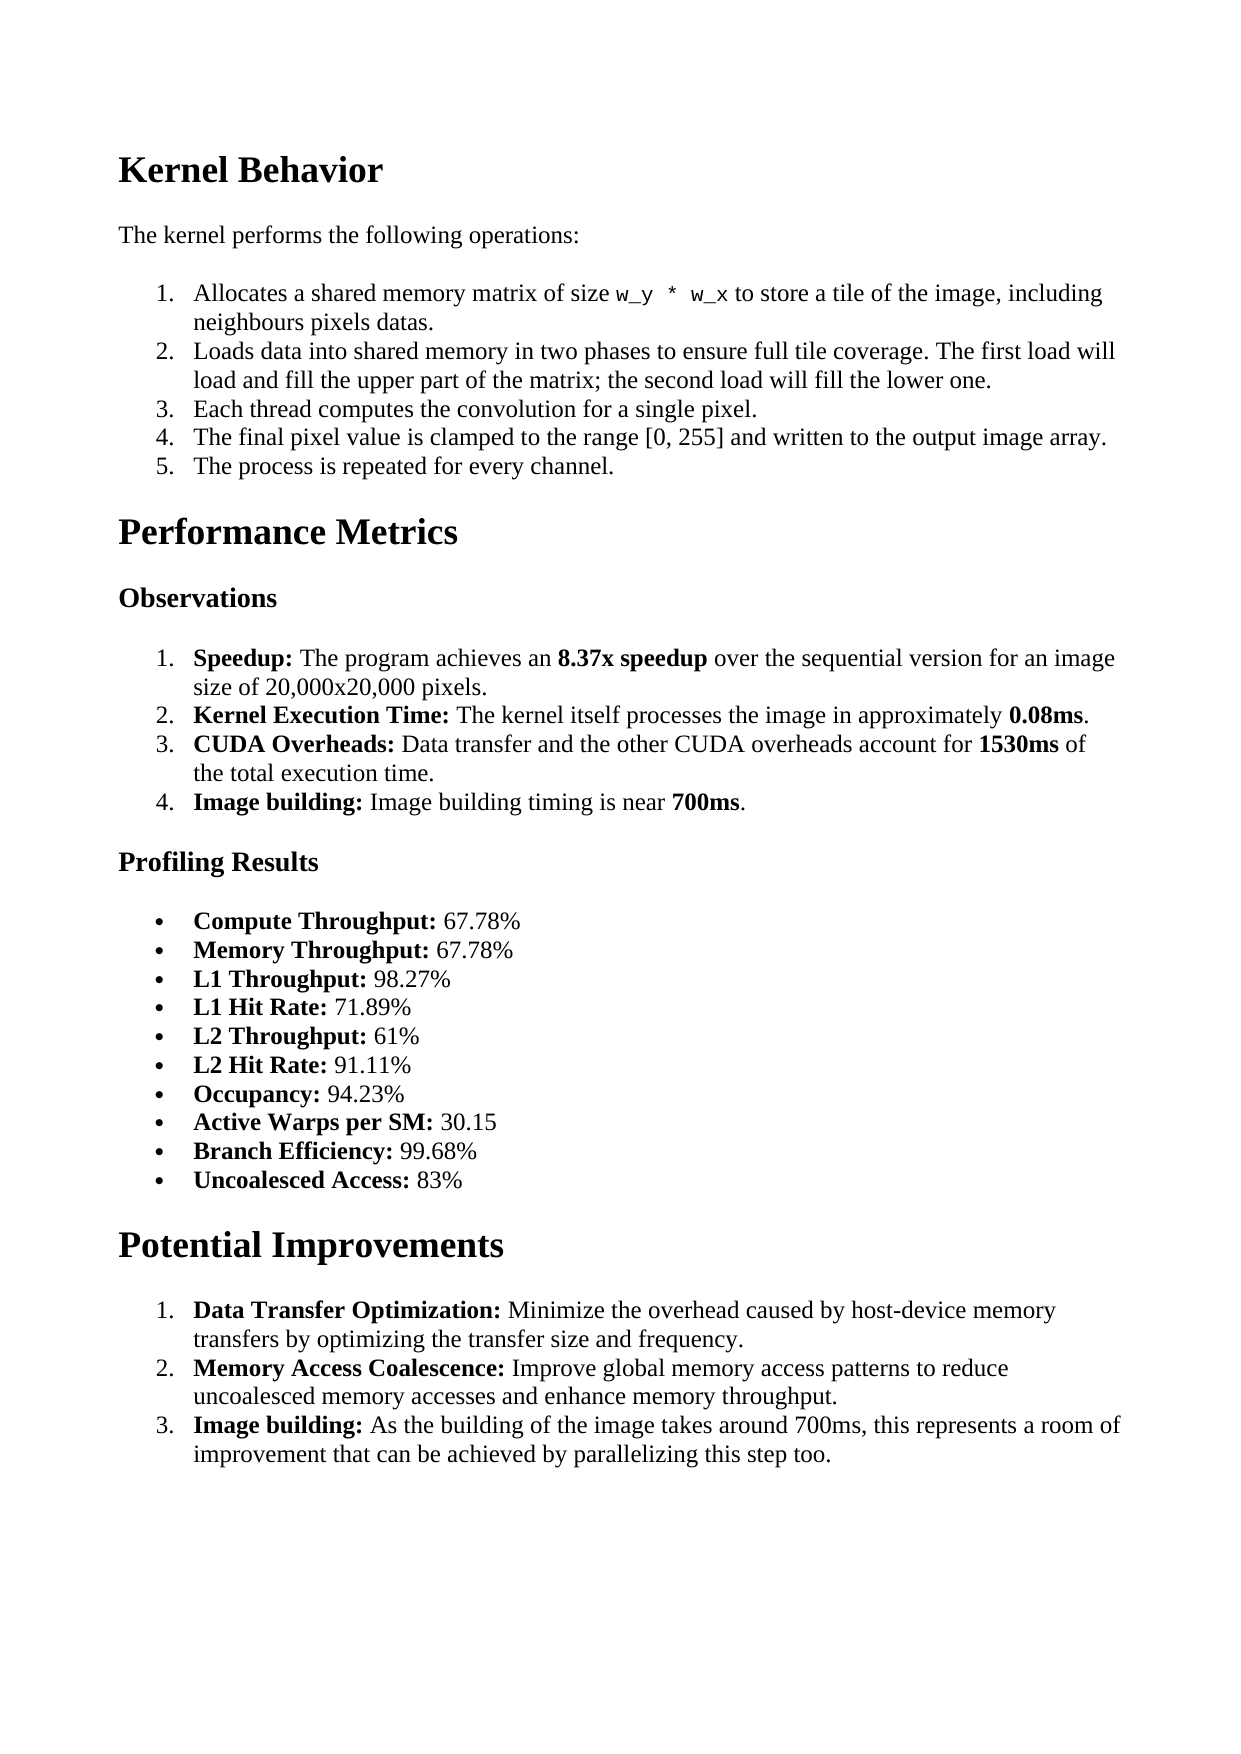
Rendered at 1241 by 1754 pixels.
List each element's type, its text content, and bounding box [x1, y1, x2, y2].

list Memory Access Coalescence: Improve global memory access patterns to reduce uncoalesced memory accesses and enhance memory throughput. [156, 1353, 1122, 1410]
list L2 Hit Rate: 91.11% [156, 1050, 1122, 1079]
list The process is repeated for every channel. [156, 451, 1122, 480]
text Kernel Behavior [118, 148, 1122, 191]
text The kernel performs the following operations: [118, 220, 1122, 249]
text Observations [118, 581, 1122, 614]
list Kernel Execution Time: The kernel itself processes the image in approximately 0.08ms. [156, 700, 1122, 729]
list Uncoalesced Access: 83% [156, 1165, 1122, 1194]
list Speedup: The program achieves an 8.37x speedup over the sequential version for an image size of 20,000x20,000 pixels. [156, 643, 1122, 700]
list L1 Hit Rate: 71.89% [156, 992, 1122, 1021]
list Occupancy: 94.23% [156, 1079, 1122, 1107]
list Data Transfer Optimization: Minimize the overhead caused by host-device memory transfers by optimizing the transfer size and frequency. [156, 1295, 1122, 1353]
list Allocates a shared memory matrix of size w_y * w_x to store a tile of the image, including neighbours pixels datas. [156, 278, 1122, 336]
text Profiling Results [118, 844, 1122, 877]
list The final pixel value is clamped to the range [0, 255] and written to the output image array. [156, 422, 1122, 451]
list Memory Throughput: 67.78% [156, 935, 1122, 964]
list Image building: Image building timing is near 700ms. [156, 787, 1122, 815]
list Active Warps per SM: 30.15 [156, 1107, 1122, 1136]
list CUDA Overheads: Data transfer and the other CUDA overheads account for 1530ms of the total execution time. [156, 729, 1122, 787]
text Performance Metrics [118, 509, 1122, 552]
text Potential Improvements [118, 1223, 1122, 1266]
list L1 Throughput: 98.27% [156, 964, 1122, 992]
list L2 Throughput: 61% [156, 1021, 1122, 1050]
list Image building: As the building of the image takes around 700ms, this represents a room of improvement that can be achieved by parallelizing this step too. [156, 1410, 1122, 1468]
list Compute Throughput: 67.78% [156, 906, 1122, 935]
list Branch Efficiency: 99.68% [156, 1136, 1122, 1165]
list Each thread computes the convolution for a single pixel. [156, 394, 1122, 422]
list Loads data into shared memory in two phases to ensure full tile coverage. The first load will load and fill the upper part of the matrix; the second load will fill the lower one. [156, 336, 1122, 394]
